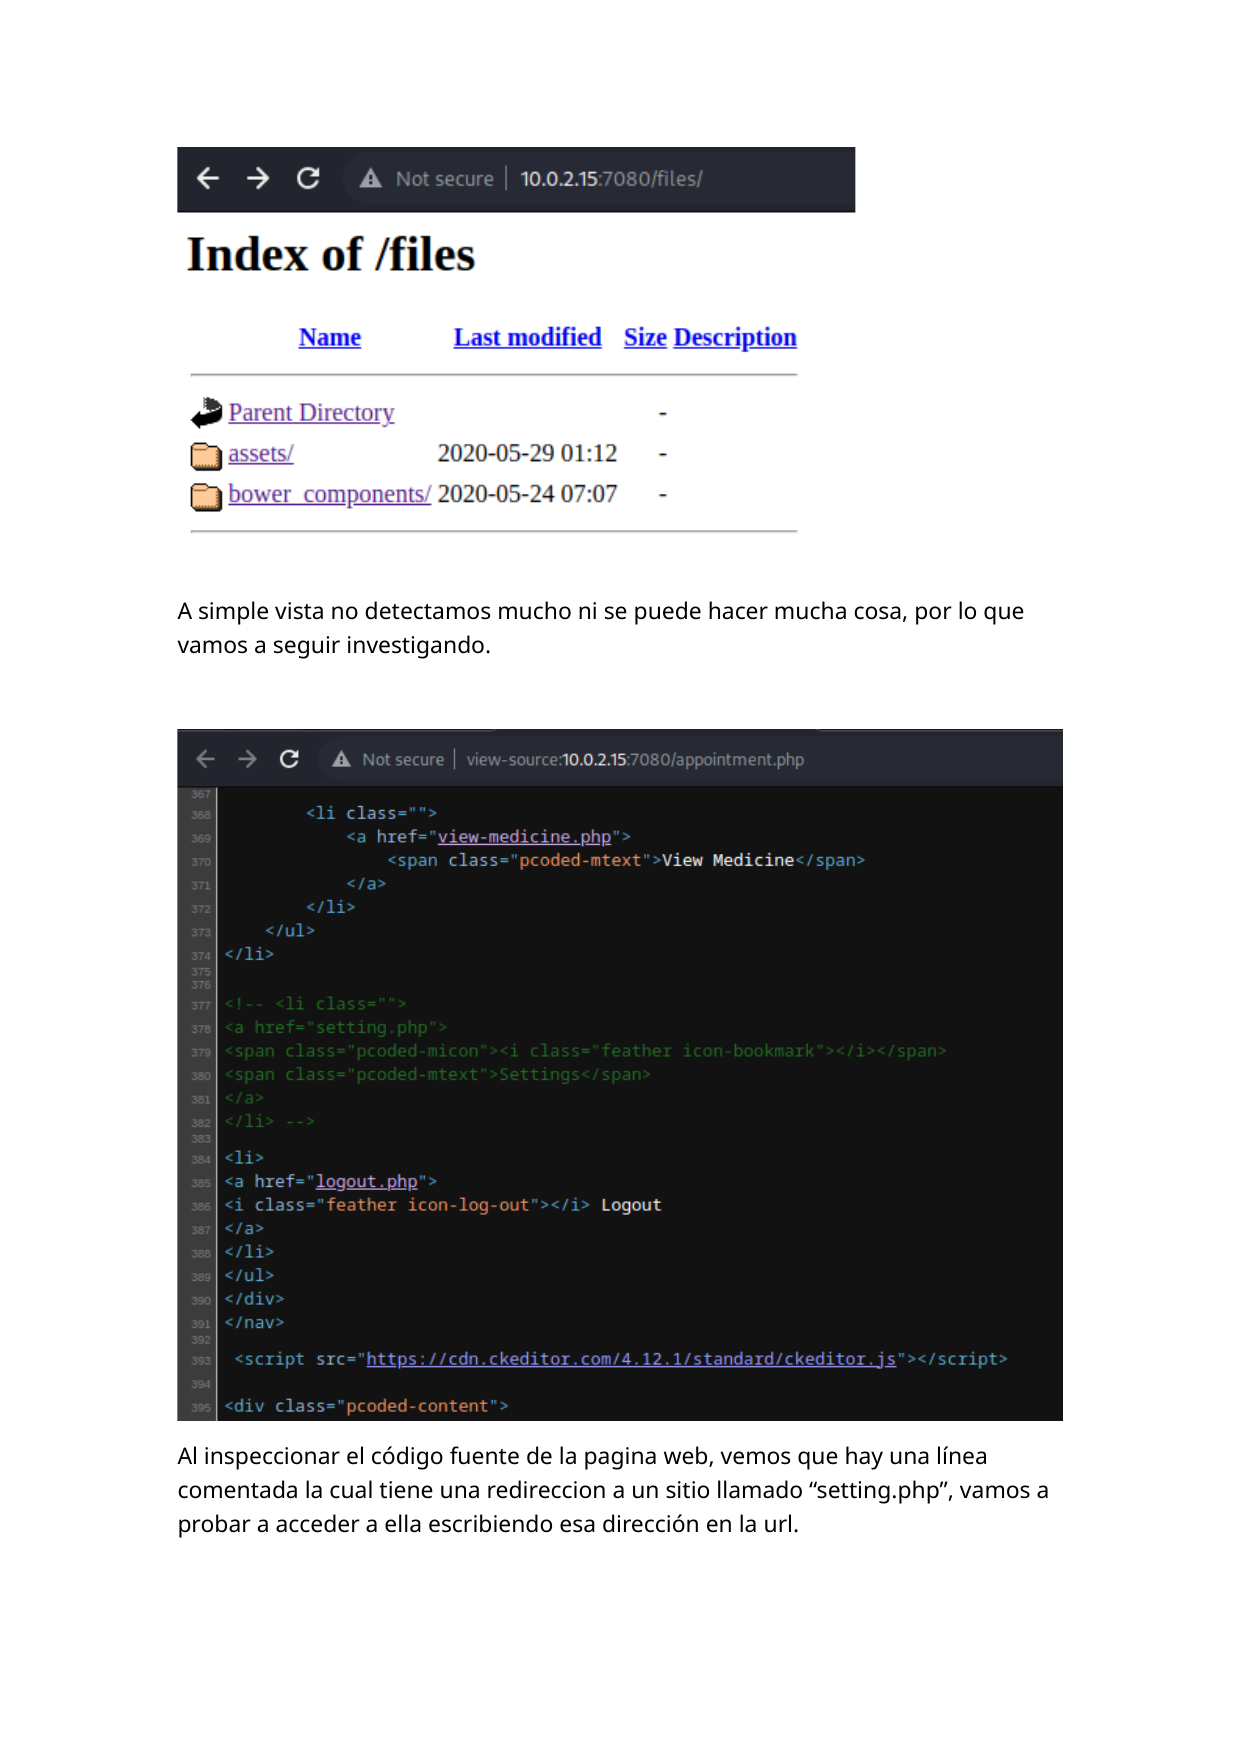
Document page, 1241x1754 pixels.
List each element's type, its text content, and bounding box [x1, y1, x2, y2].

picture [177, 147, 856, 576]
text Al inspeccionar el código fuente de la pagina web, vemos que hay una línea comentada la cual tiene una redireccion a un sitio llamado “setting.php”, vamos a probar a acceder a ella escribiendo esa dirección en la url. [177, 1440, 1063, 1539]
picture [177, 729, 1063, 1421]
text A simple vista no detectamos mucho ni se puede hacer mucha cosa, por lo que vamos a seguir investigando. [177, 595, 1063, 660]
